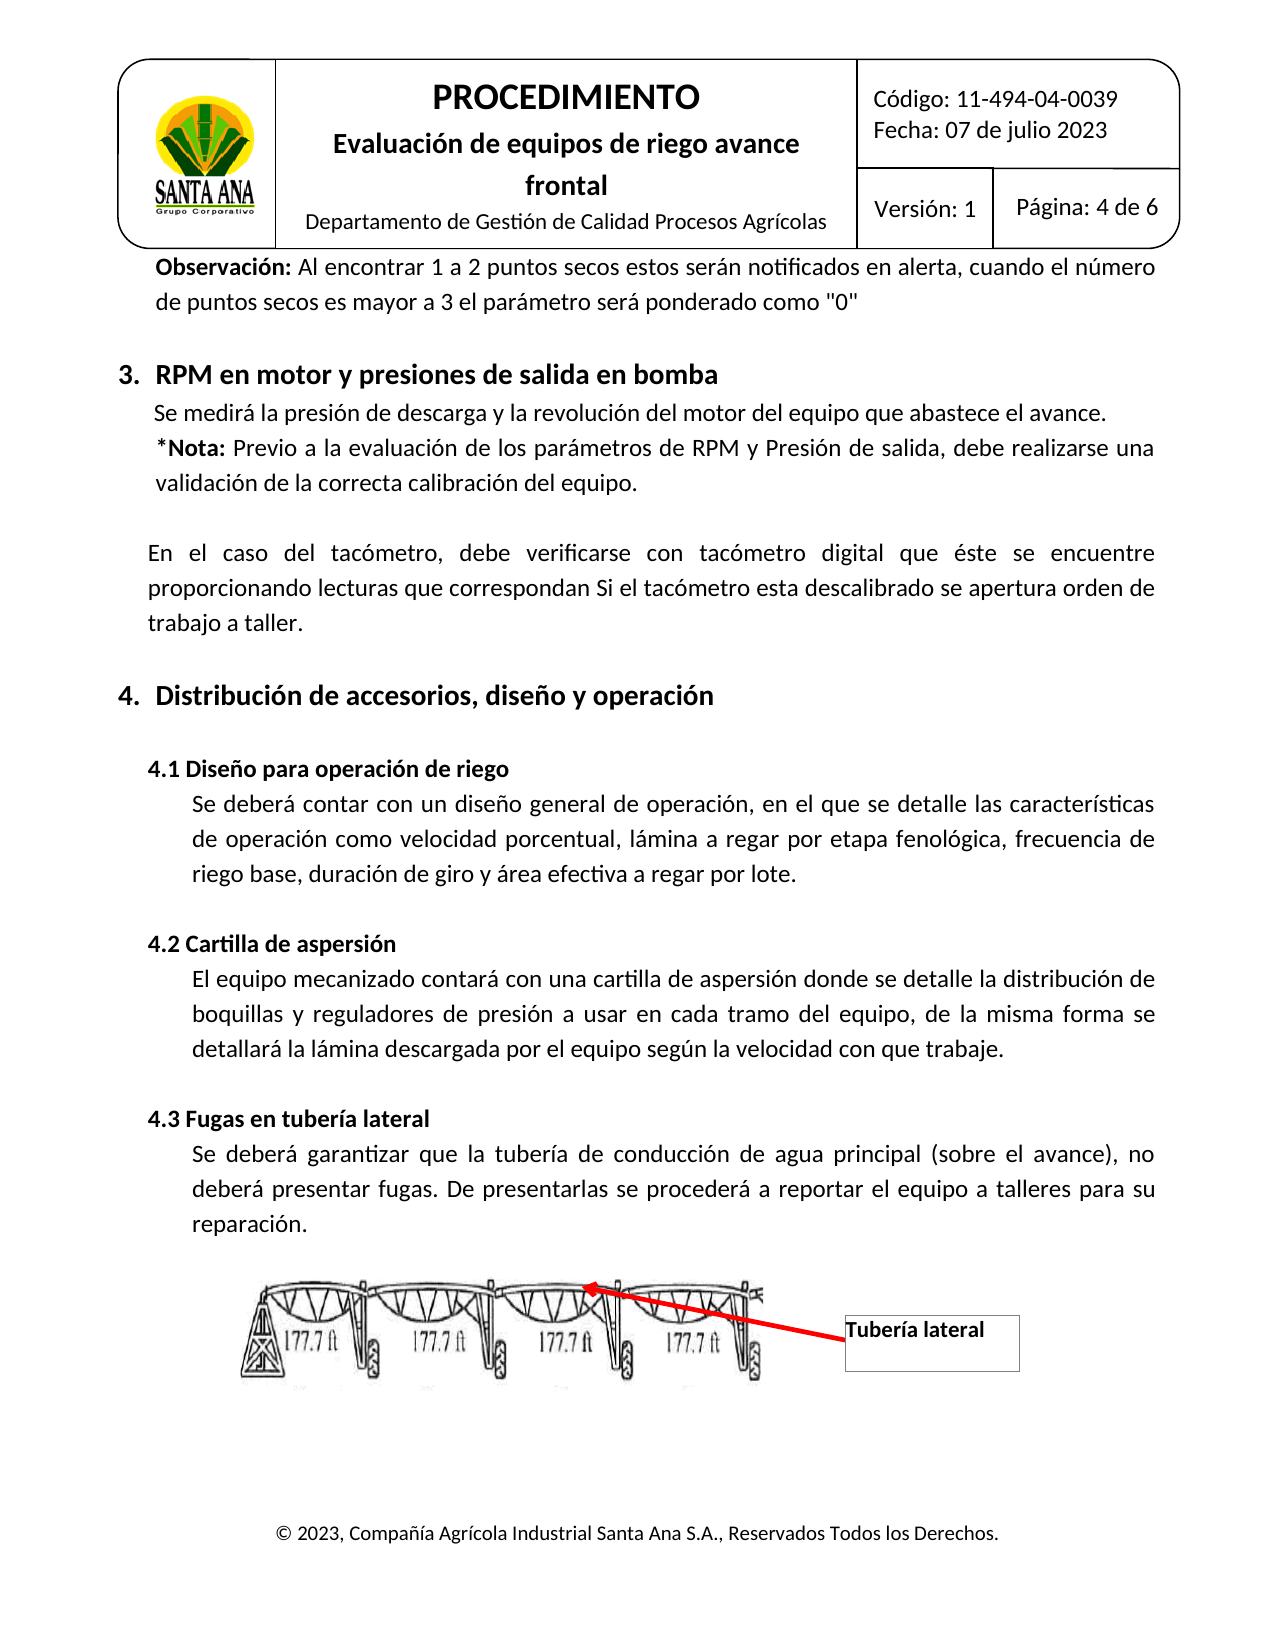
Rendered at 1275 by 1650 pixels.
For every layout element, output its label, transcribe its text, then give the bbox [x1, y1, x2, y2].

text 4.2 Cartilla de aspersión [148, 928, 1157, 958]
text Observación: Al encontrar 1 a 2 puntos secos estos serán notificados en alerta, cuando el número de puntos secos es mayor a 3 el parámetro será ponderado como "0" [155, 251, 1157, 317]
text Se medirá la presión de descarga y la revolución del motor del equipo que abastece el avance. [153, 397, 1157, 427]
list En el caso del tacómetro, debe verificarse con tacómetro digital que éste se encuentre proporcionando lecturas que correspondan Si el tacómetro esta descalibrado se apertura orden de trabajo a taller. [148, 537, 1157, 637]
text *Nota: Previo a la evaluación de los parámetros de RPM y Presión de salida, debe realizarse una validación de la correcta calibración del equipo. [155, 432, 1157, 497]
text 4.1 Diseño para operación de riego [148, 753, 1157, 783]
text Se deberá contar con un diseño general de operación, en el que se detalle las características de operación como velocidad porcentual, lámina a regar por etapa fenológica, frecuencia de riego base, duración de giro y área efectiva a regar por lote. [192, 788, 1157, 888]
subtitle Distribución de accesorios, diseño y operación [118, 677, 1157, 713]
text Se deberá garantizar que la tubería de conducción de agua principal (sobre el avance), no deberá presentar fugas. De presentarlas se procederá a reportar el equipo a talleres para su reparación. [192, 1138, 1157, 1238]
text El equipo mecanizado contará con una cartilla de aspersión donde se detalle la distribución de boquillas y reguladores de presión a usar en cada tramo del equipo, de la misma forma se detallará la lámina descargada por el equipo según la velocidad con que trabaje. [192, 963, 1157, 1063]
text 4.3 Fugas en tubería lateral [148, 1103, 1157, 1133]
subtitle RPM en motor y presiones de salida en bomba [118, 356, 1157, 392]
picture [240, 1267, 764, 1391]
picture [147, 90, 264, 219]
